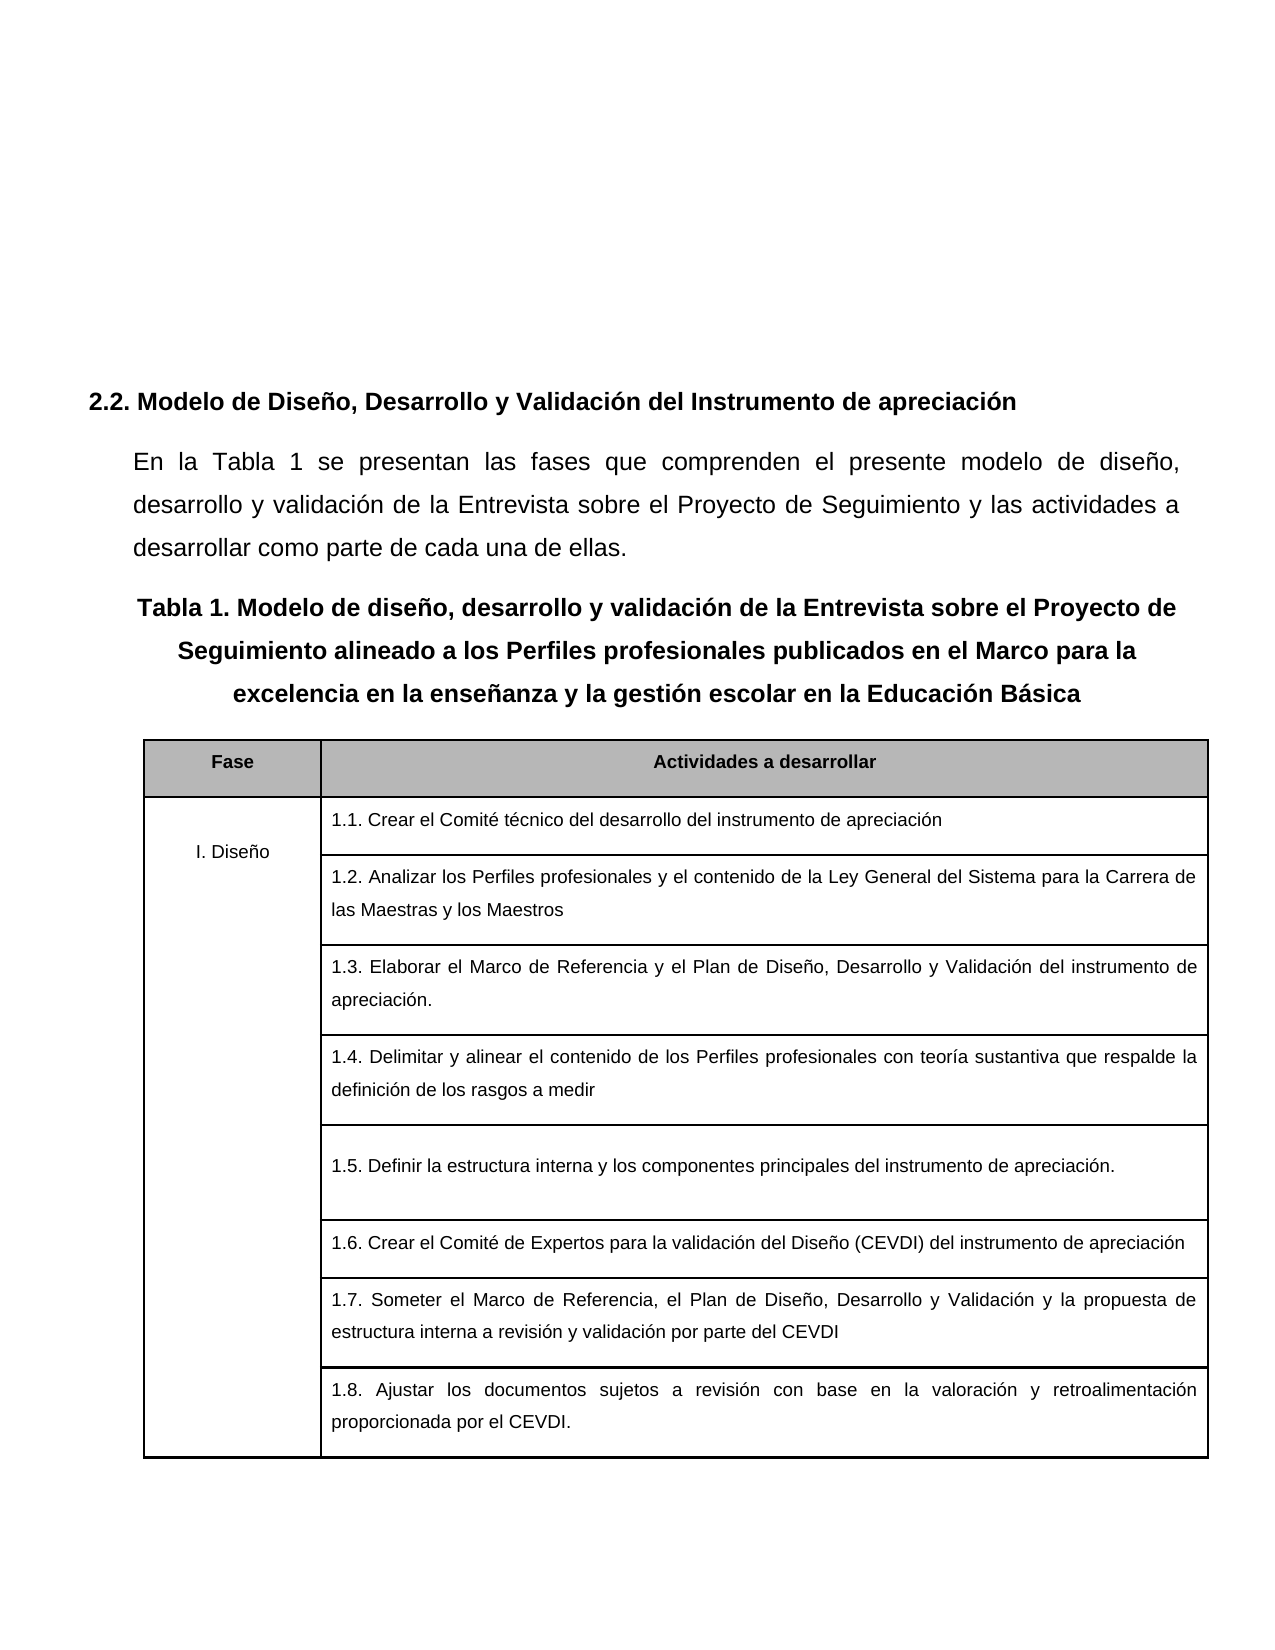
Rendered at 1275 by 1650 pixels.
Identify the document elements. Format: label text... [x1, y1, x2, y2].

table_cell 1.4. Delimitar y alinear el contenido de los Perfiles profesionales con teoría sustantiva que respalde la definición de los rasgos a medir [322, 1036, 1207, 1123]
table_cell I. Diseño [145, 798, 320, 1456]
table_cell 1.8. Ajustar los documentos sujetos a revisión con base en la valoración y retroalimentación proporcionada por el CEVDI. [322, 1369, 1207, 1456]
table_cell 1.6. Crear el Comité de Expertos para la validación del Diseño (CEVDI) del instrumento de apreciación [322, 1221, 1207, 1277]
table_header Fase [145, 741, 320, 796]
text En la Tabla 1 se presentan las fases que comprenden el presente modelo de diseño, desarrollo y validación de la Entrevista sobre el Proyecto de Seguimiento y las actividades a desarrollar como parte de cada una de ellas. [133, 447, 1182, 562]
table_cell 1.7. Someter el Marco de Referencia, el Plan de Diseño, Desarrollo y Validación y la propuesta de estructura interna a revisión y validación por parte del CEVDI [322, 1279, 1207, 1366]
table_header Actividades a desarrollar [322, 741, 1207, 796]
text 2.2. Modelo de Diseño, Desarrollo y Validación del Instrumento de apreciación [88, 387, 1182, 416]
table_cell 1.1. Crear el Comité técnico del desarrollo del instrumento de apreciación [322, 798, 1207, 854]
table_cell 1.3. Elaborar el Marco de Referencia y el Plan de Diseño, Desarrollo y Validación del instrumento de apreciación. [322, 946, 1207, 1034]
table_cell 1.5. Definir la estructura interna y los componentes principales del instrumento de apreciación. [322, 1126, 1207, 1219]
table_cell 1.2. Analizar los Perfiles profesionales y el contenido de la Ley General del Sistema para la Carrera de las Maestras y los Maestros [322, 856, 1207, 944]
text Tabla 1. Modelo de diseño, desarrollo y validación de la Entrevista sobre el Proyecto de Seguimiento alineado a los Perfiles profesionales publicados en el Marco para la excelencia en la enseñanza y la gestión escolar en la Educación Básica [133, 593, 1182, 708]
